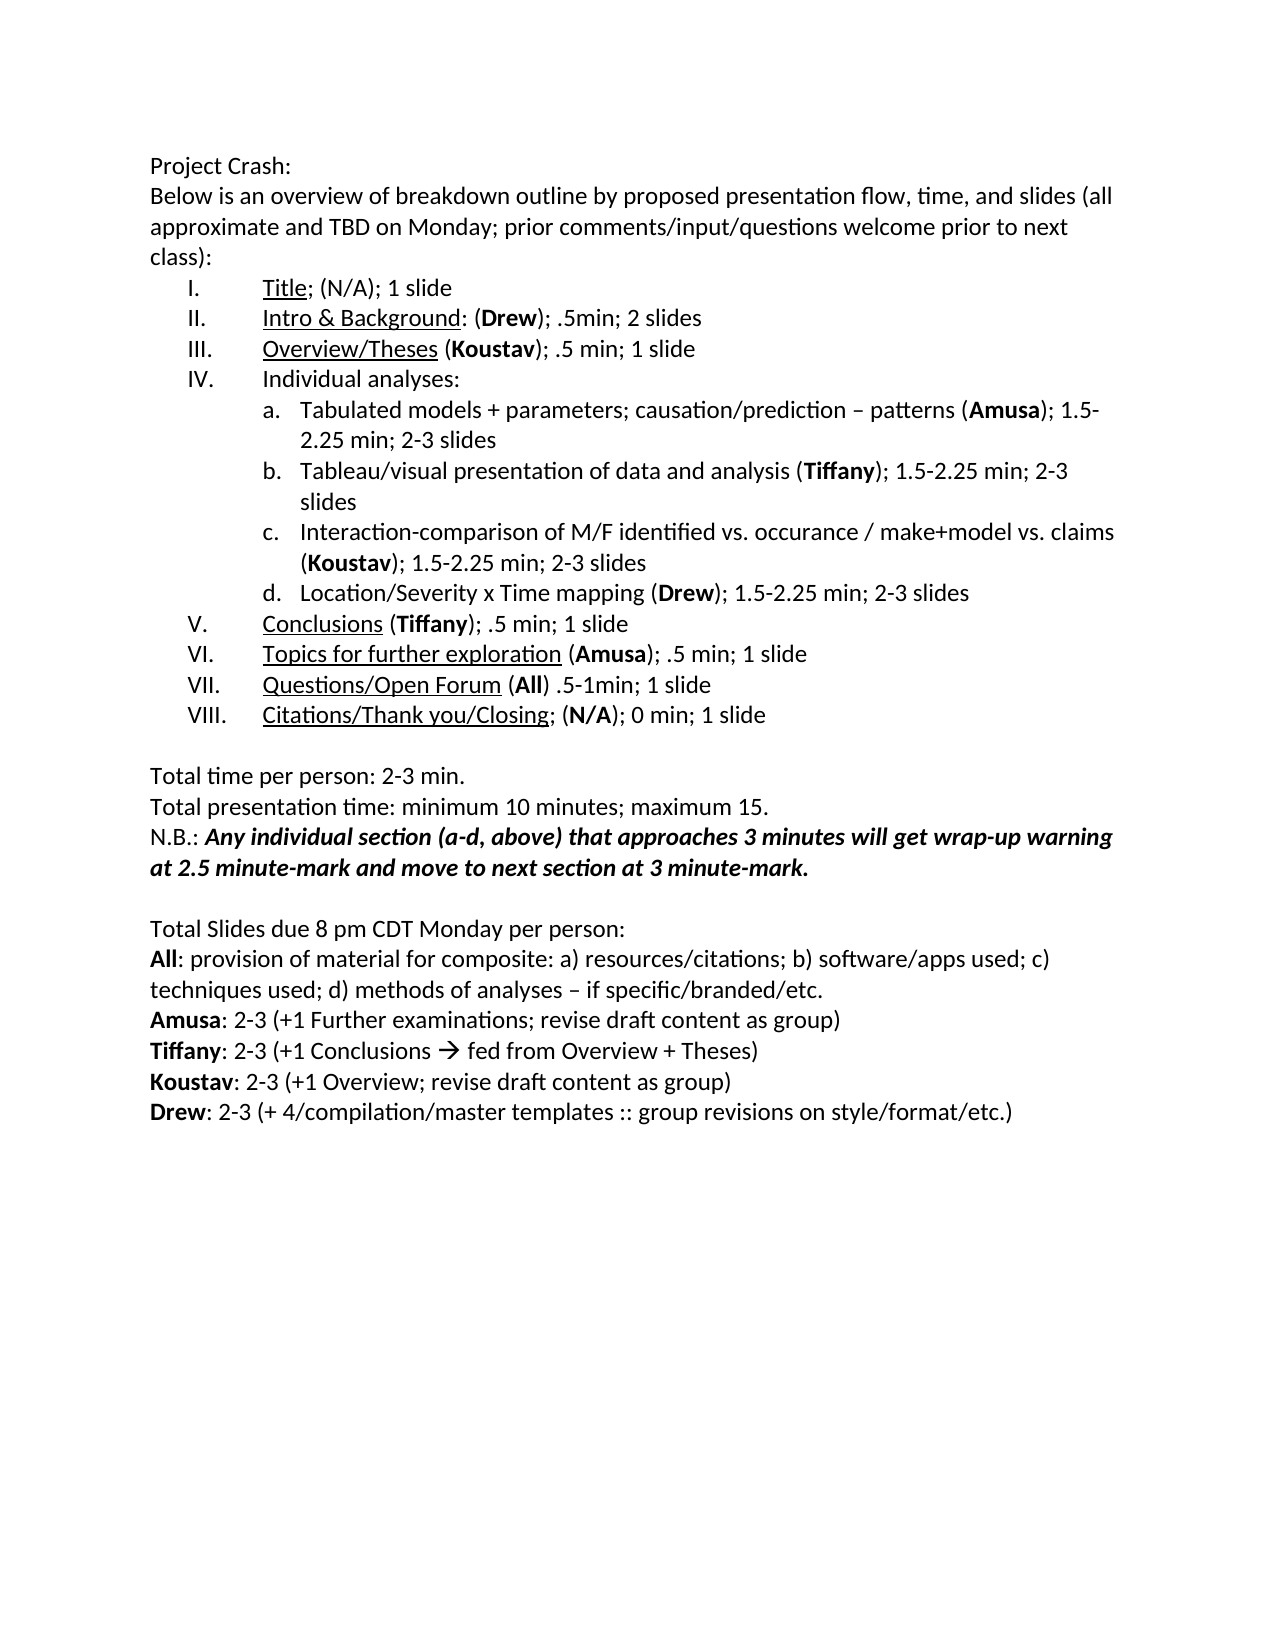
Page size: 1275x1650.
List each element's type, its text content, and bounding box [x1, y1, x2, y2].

list Interaction-comparison of M/F identified vs. occurance / make+model vs. claims (Koustav); 1.5-2.25 min; 2-3 slides [262, 516, 1125, 577]
text Below is an overview of breakdown outline by proposed presentation flow, time, and slides (all approximate and TBD on Monday; prior comments/input/questions welcome prior to next class): [150, 181, 1125, 272]
list Location/Severity x Time mapping (Drew); 1.5-2.25 min; 2-3 slides [262, 577, 1125, 608]
text N.B.: Any individual section (a-d, above) that approaches 3 minutes will get wrap-up warning at 2.5 minute-mark and move to next section at 3 minute-mark. [150, 821, 1125, 882]
list Title; (N/A); 1 slide [187, 272, 1125, 303]
list Individual analyses: [187, 364, 1125, 394]
text Drew: 2-3 (+ 4/compilation/master templates :: group revisions on style/format/etc.) [150, 1096, 1125, 1127]
list Overview/Theses (Koustav); .5 min; 1 slide [187, 333, 1125, 364]
text Total time per person: 2-3 min. [150, 760, 1125, 791]
text Total presentation time: minimum 10 minutes; maximum 15. [150, 791, 1125, 821]
list Citations/Thank you/Closing; (N/A); 0 min; 1 slide [187, 699, 1125, 730]
text Tiffany: 2-3 (+1 Conclusions fed from Overview + Theses) [150, 1035, 1125, 1066]
list Conclusions (Tiffany); .5 min; 1 slide [187, 608, 1125, 638]
text Amusa: 2-3 (+1 Further examinations; revise draft content as group) [150, 1004, 1125, 1035]
list Intro & Background: (Drew); .5min; 2 slides [187, 303, 1125, 333]
list Topics for further exploration (Amusa); .5 min; 1 slide [187, 638, 1125, 669]
list Tableau/visual presentation of data and analysis (Tiffany); 1.5-2.25 min; 2-3 slides [262, 455, 1125, 516]
text All: provision of material for composite: a) resources/citations; b) software/apps used; c) techniques used; d) methods of analyses – if specific/branded/etc. [150, 943, 1125, 1004]
text Total Slides due 8 pm CDT Monday per person: [150, 913, 1125, 943]
list Tabulated models + parameters; causation/prediction – patterns (Amusa); 1.5-2.25 min; 2-3 slides [262, 394, 1125, 455]
text Project Crash: [150, 150, 1125, 181]
text Koustav: 2-3 (+1 Overview; revise draft content as group) [150, 1066, 1125, 1096]
list Questions/Open Forum (All) .5-1min; 1 slide [187, 669, 1125, 699]
